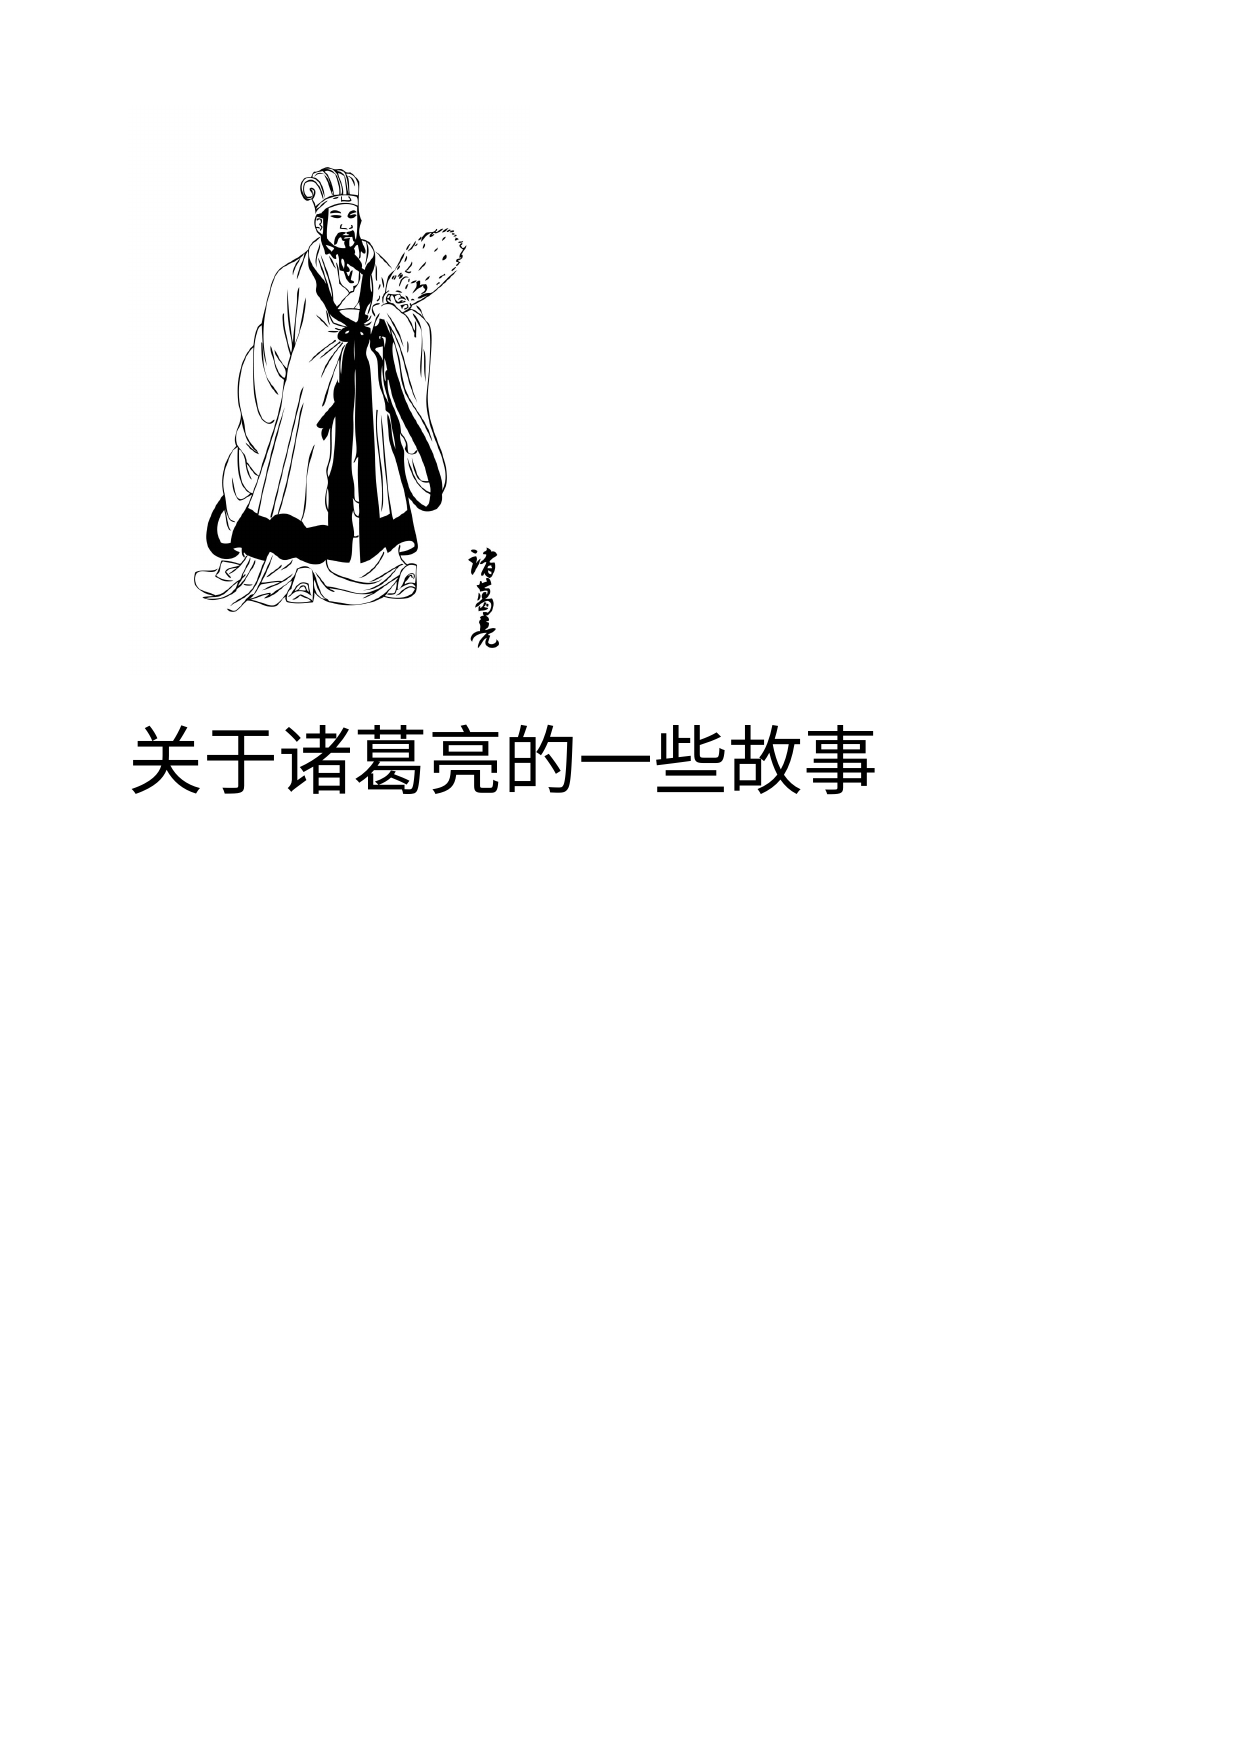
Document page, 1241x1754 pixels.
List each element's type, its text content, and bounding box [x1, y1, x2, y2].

picture [128, 105, 530, 675]
text 关于诸葛亮的一些故事 [128, 691, 1112, 821]
